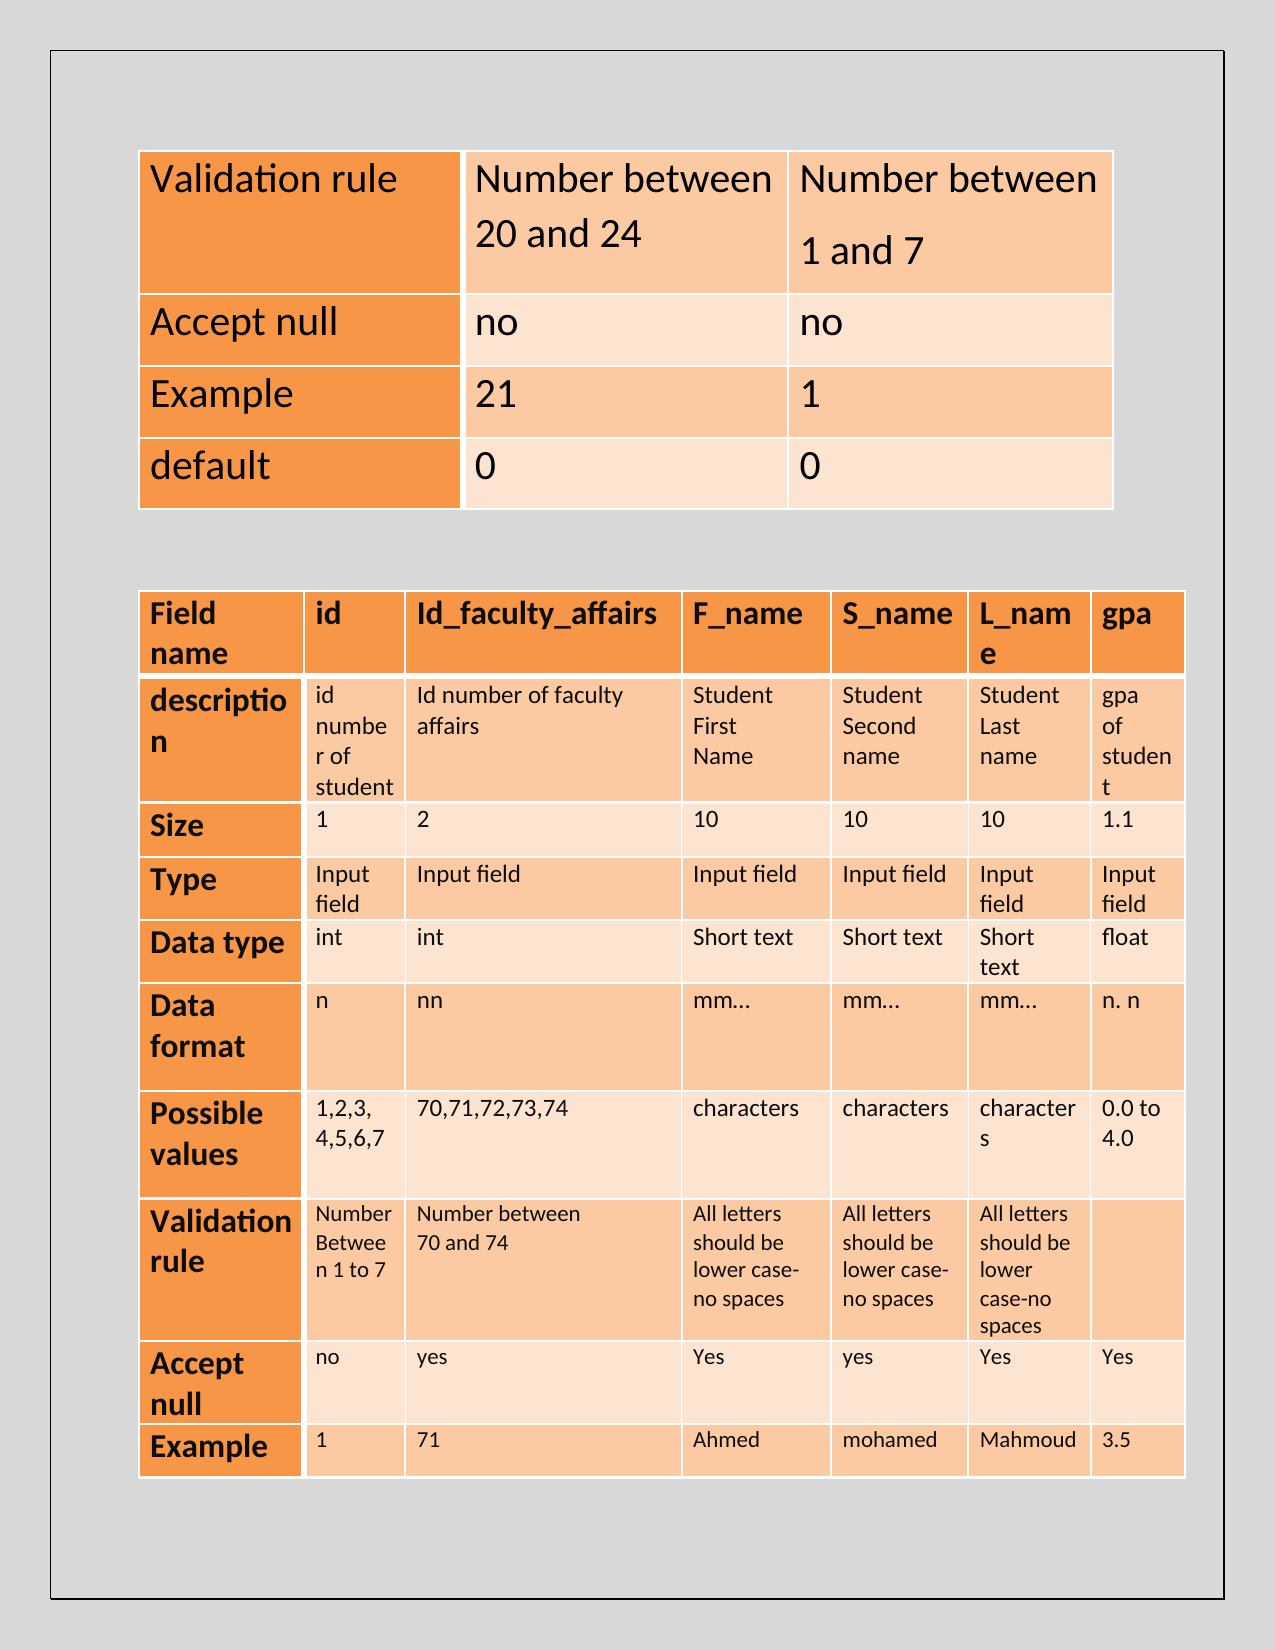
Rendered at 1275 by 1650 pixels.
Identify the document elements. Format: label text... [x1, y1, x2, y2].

table_cell n [307, 984, 404, 1090]
table_cell 10 [969, 804, 1090, 856]
table_header gpa [1092, 592, 1184, 673]
table_cell float [1091, 921, 1184, 982]
table_cell Data format [140, 984, 301, 1090]
table_cell Example [140, 1425, 301, 1476]
table_cell 1 [307, 804, 405, 856]
table_cell mm… [683, 984, 830, 1090]
table_cell Number between 70 and 74 [406, 1200, 681, 1340]
table_cell Number between 1 and 7 [789, 152, 1112, 293]
table_header id [305, 592, 404, 673]
table_cell mm… [969, 984, 1090, 1090]
table_cell Student Second name [832, 679, 967, 801]
table_cell 0.0 to 4.0 [1091, 1092, 1184, 1197]
table_cell no [307, 1342, 405, 1423]
table_cell [1092, 1200, 1184, 1340]
table_cell int [406, 921, 681, 982]
table_cell 70,71,72,73,74 [406, 1092, 681, 1197]
table_cell 1 [789, 367, 1112, 437]
table_cell Accept null [140, 1342, 301, 1423]
table_cell Possible values [140, 1092, 301, 1197]
table_cell All letters should be lower case-no spaces [683, 1200, 830, 1340]
table_cell Input field [1092, 858, 1184, 919]
table_cell Yes [682, 1342, 830, 1423]
table_cell Data type [140, 921, 301, 982]
table_cell 10 [682, 804, 830, 856]
table_cell Size [140, 804, 301, 856]
table_cell 21 [466, 367, 787, 437]
table_cell Ahmed [683, 1425, 830, 1476]
table_cell default [140, 439, 460, 508]
table_cell 3.5 [1092, 1425, 1184, 1476]
table_header L_name [969, 592, 1090, 673]
table_cell 1 [307, 1425, 404, 1476]
table_cell Number Between 1 to 7 [307, 1200, 404, 1340]
table_cell 1,2,3, 4,5,6,7 [307, 1092, 405, 1197]
table_cell 2 [406, 804, 681, 856]
table_cell 71 [406, 1425, 681, 1476]
table_cell All letters should be lower case-no spaces [832, 1200, 967, 1340]
table_cell no [789, 295, 1112, 365]
table_cell Yes [969, 1342, 1090, 1423]
table_cell 10 [832, 804, 968, 856]
table_cell n. n [1092, 984, 1184, 1090]
table_header S_name [832, 592, 967, 673]
table_header F_name [683, 592, 830, 673]
table_cell gpa of student [1092, 679, 1184, 801]
table_cell yes [406, 1342, 681, 1423]
table_cell 1.1 [1091, 804, 1184, 856]
table_cell no [466, 295, 787, 365]
table_cell Short text [969, 921, 1090, 982]
table_cell yes [832, 1342, 968, 1423]
table_cell Validation rule [140, 152, 460, 293]
table_cell All letters should be lower case-no spaces [969, 1200, 1090, 1340]
table_cell Short text [832, 921, 968, 982]
table_cell Validation rule [140, 1200, 301, 1340]
table_cell description [140, 679, 301, 801]
table_cell Student First Name [683, 679, 830, 801]
table_cell characters [682, 1092, 830, 1197]
table_cell 0 [466, 439, 787, 508]
table_cell Id number of faculty affairs [406, 679, 681, 801]
table_cell Example [140, 367, 460, 437]
table_cell Number between 20 and 24 [466, 152, 787, 293]
table_cell 0 [789, 439, 1112, 508]
table_cell Student Last name [969, 679, 1090, 801]
table_cell mm… [832, 984, 967, 1090]
table_cell Input field [832, 858, 967, 919]
table_cell Type [140, 858, 301, 919]
table_cell Accept null [140, 295, 460, 365]
table_cell Input field [683, 858, 830, 919]
table_cell int [307, 921, 405, 982]
table_header Field name [140, 592, 303, 673]
table_cell mohamed [832, 1425, 967, 1476]
table_cell nn [406, 984, 681, 1090]
table_cell characters [832, 1092, 968, 1197]
table_cell id number of student [307, 679, 404, 801]
table_header Id_faculty_affairs [406, 592, 681, 673]
table_cell Short text [682, 921, 830, 982]
table_cell Input field [307, 858, 404, 919]
table_cell Mahmoud [969, 1425, 1090, 1476]
table_cell Input field [406, 858, 681, 919]
table_cell Yes [1091, 1342, 1184, 1423]
table_cell Input field [969, 858, 1090, 919]
table_cell characters [969, 1092, 1090, 1197]
